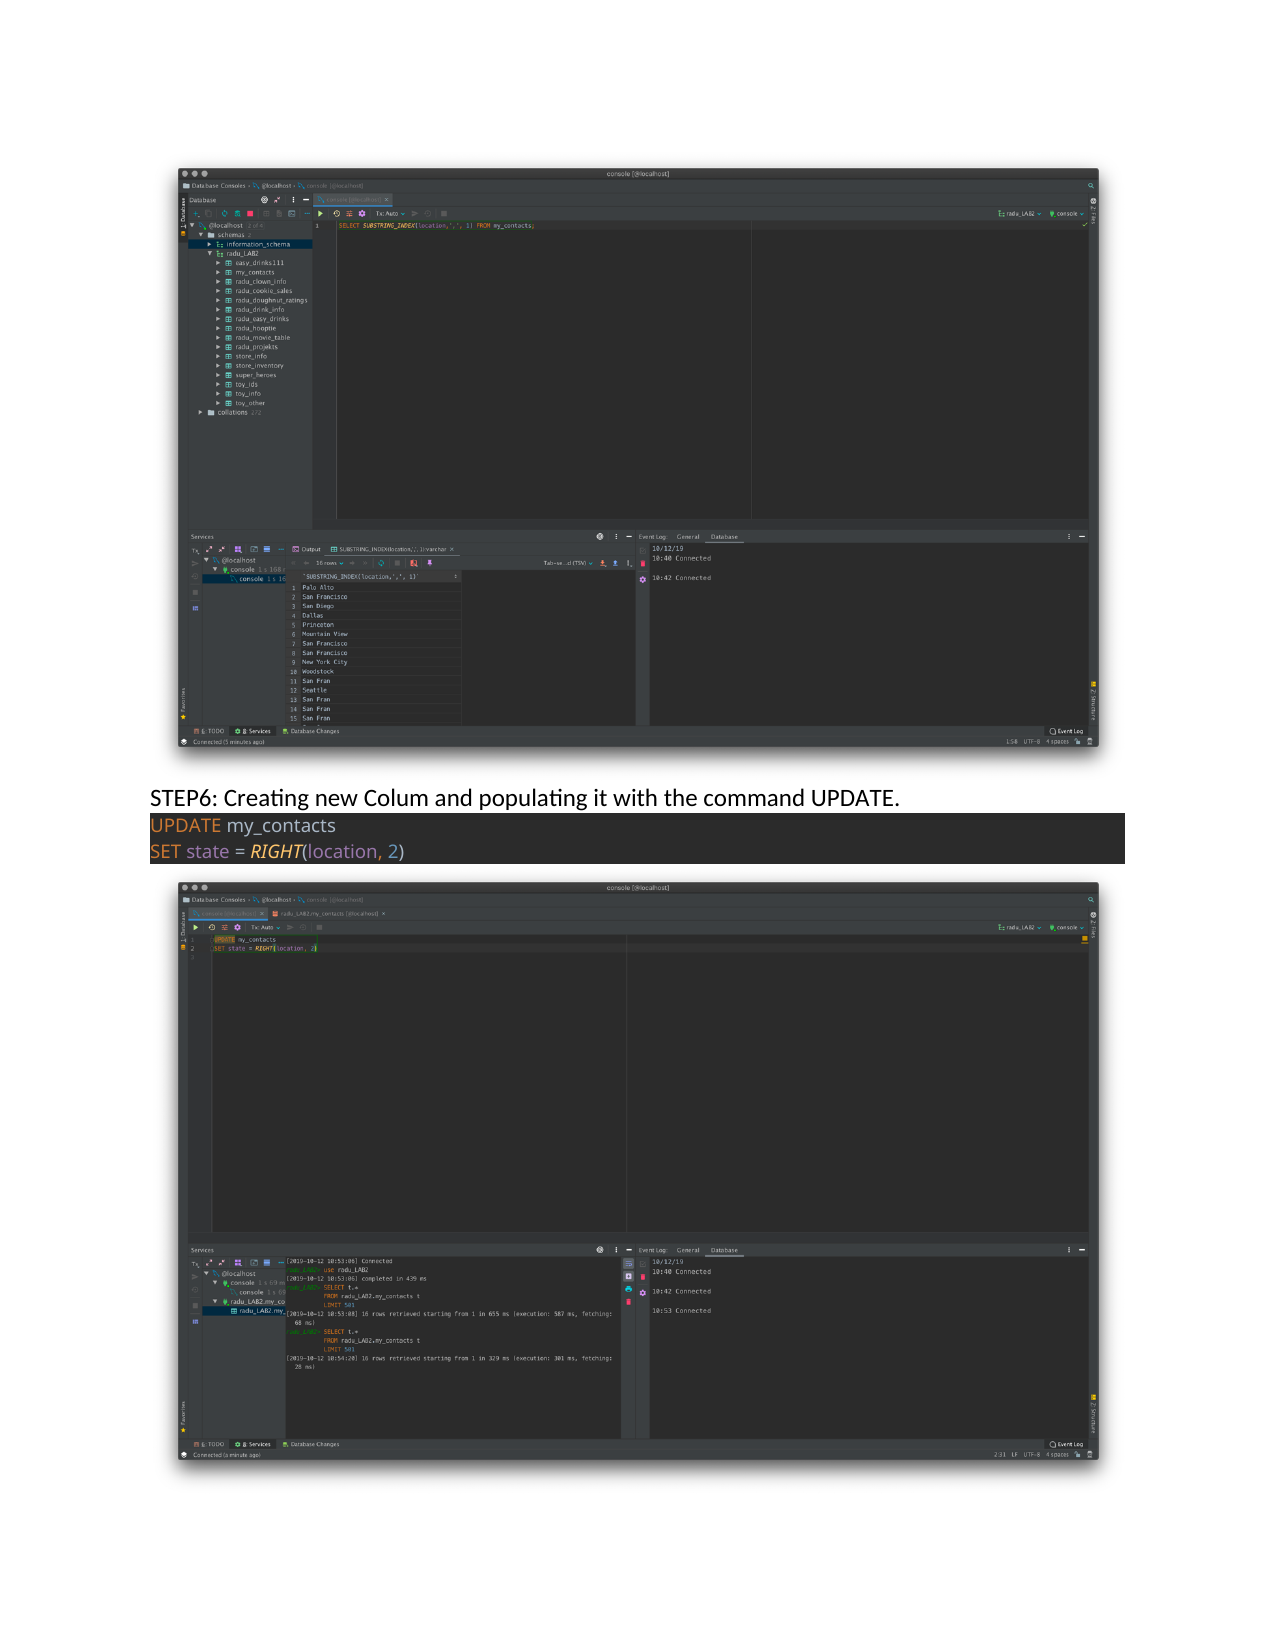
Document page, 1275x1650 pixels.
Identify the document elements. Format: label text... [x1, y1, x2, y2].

text STEP6: Creating new Colum and populating it with the command UPDATE. [150, 783, 1125, 813]
picture [150, 863, 1125, 1496]
text UPDATE my_contacts SET state = RIGHT(location, 2) [150, 813, 1125, 863]
picture [150, 150, 1125, 783]
